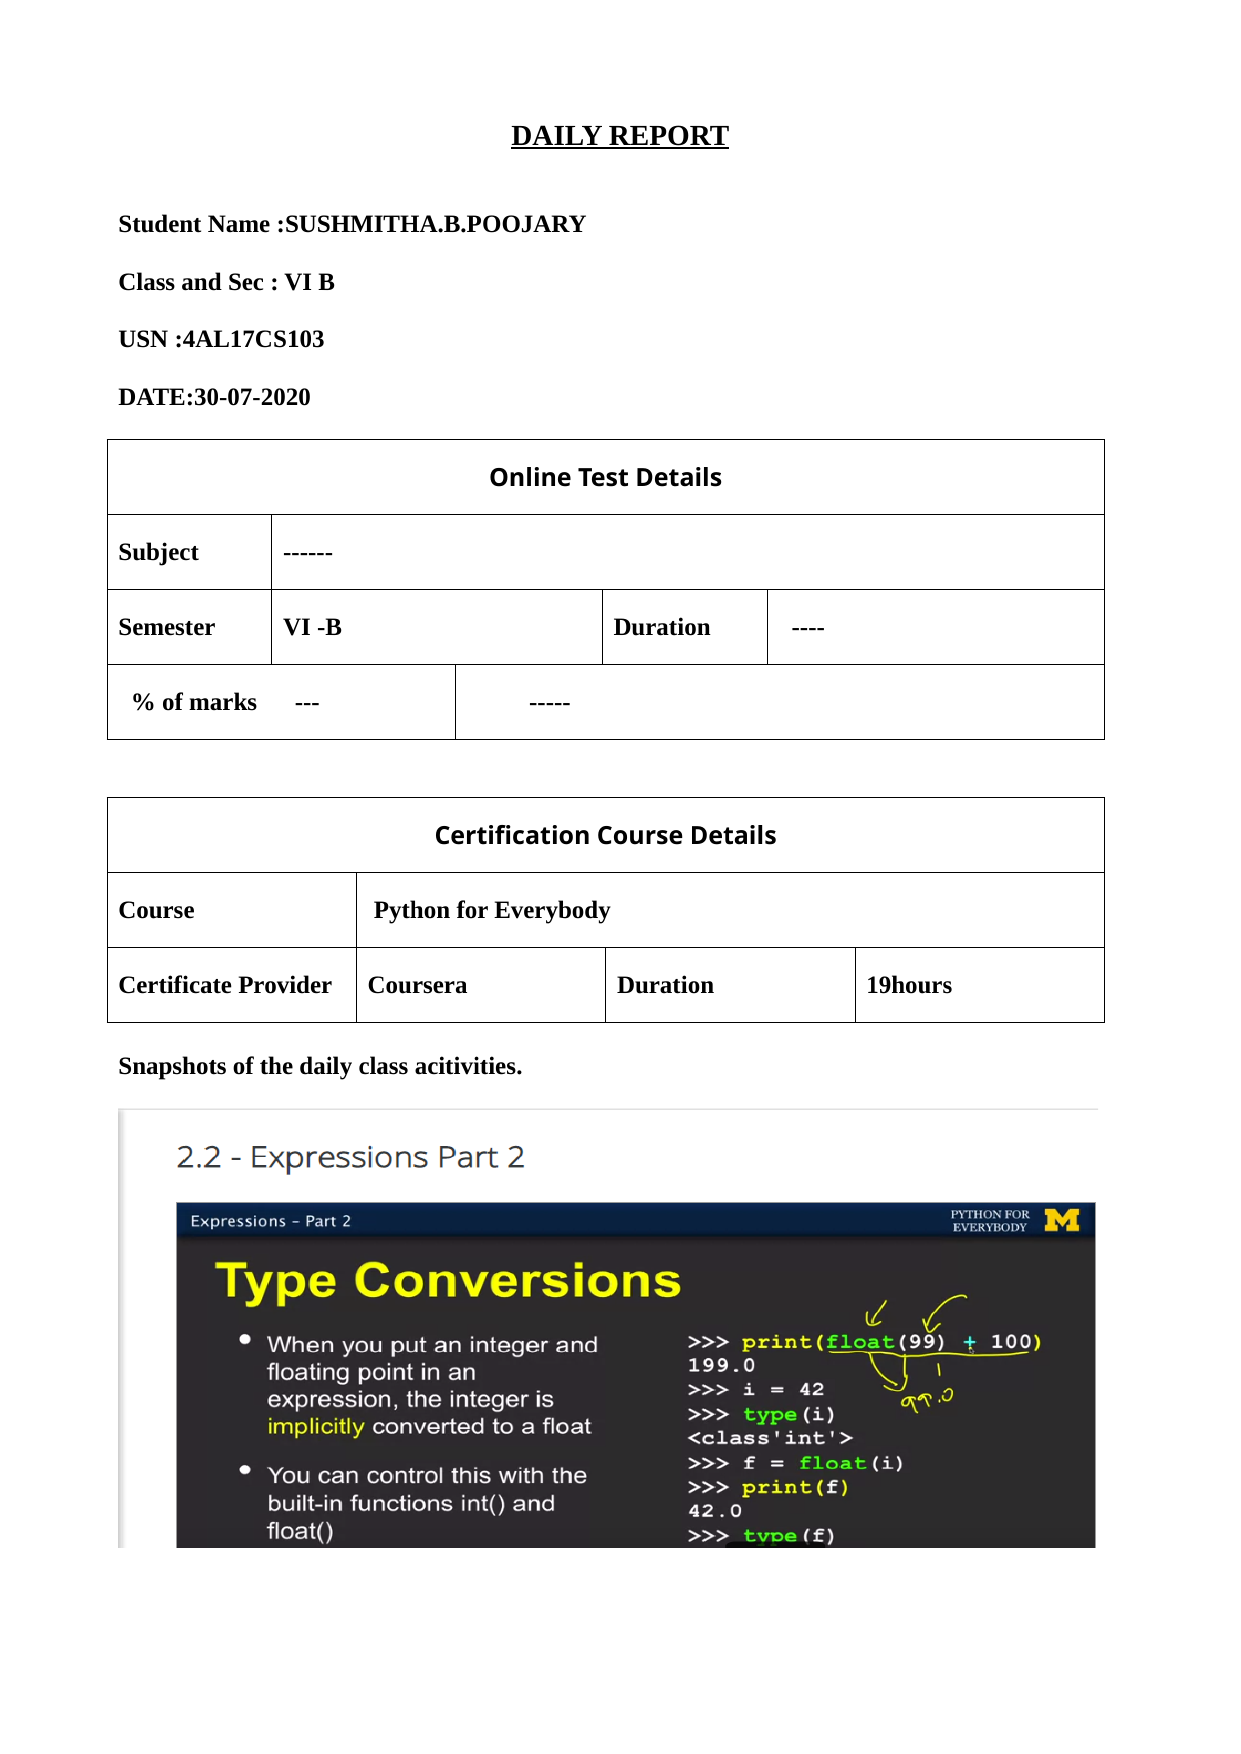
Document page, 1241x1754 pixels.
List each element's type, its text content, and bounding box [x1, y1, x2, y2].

text DATE:30-07-2020 [118, 382, 1122, 410]
table_cell Coursera [357, 948, 605, 1022]
text Class and Sec : VI B [118, 267, 1122, 295]
table_cell ---- [768, 590, 1104, 664]
picture [118, 1108, 1099, 1548]
table_cell Certificate Provider [108, 948, 356, 1022]
table_header Certification Course Details [108, 798, 1104, 872]
table_cell 19hours [856, 948, 1104, 1022]
table_cell Course [108, 873, 356, 947]
table_cell ------ [272, 515, 1104, 589]
text Student Name :SUSHMITHA.B.POOJARY [118, 209, 1122, 238]
table_cell ----- [456, 665, 1104, 739]
table_cell % of marks --- [108, 665, 455, 739]
text DAILY REPORT [118, 118, 1122, 152]
table_cell Duration [603, 590, 767, 664]
text USN :4AL17CS103 [118, 324, 1122, 353]
table_cell Python for Everybody [357, 873, 1104, 947]
table_cell Semester [108, 590, 271, 664]
table_cell Subject [108, 515, 271, 589]
table_cell VI -B [272, 590, 602, 664]
text Snapshots of the daily class acitivities. [118, 1051, 1122, 1080]
table_header Online Test Details [108, 440, 1104, 514]
table_cell Duration [606, 948, 855, 1022]
